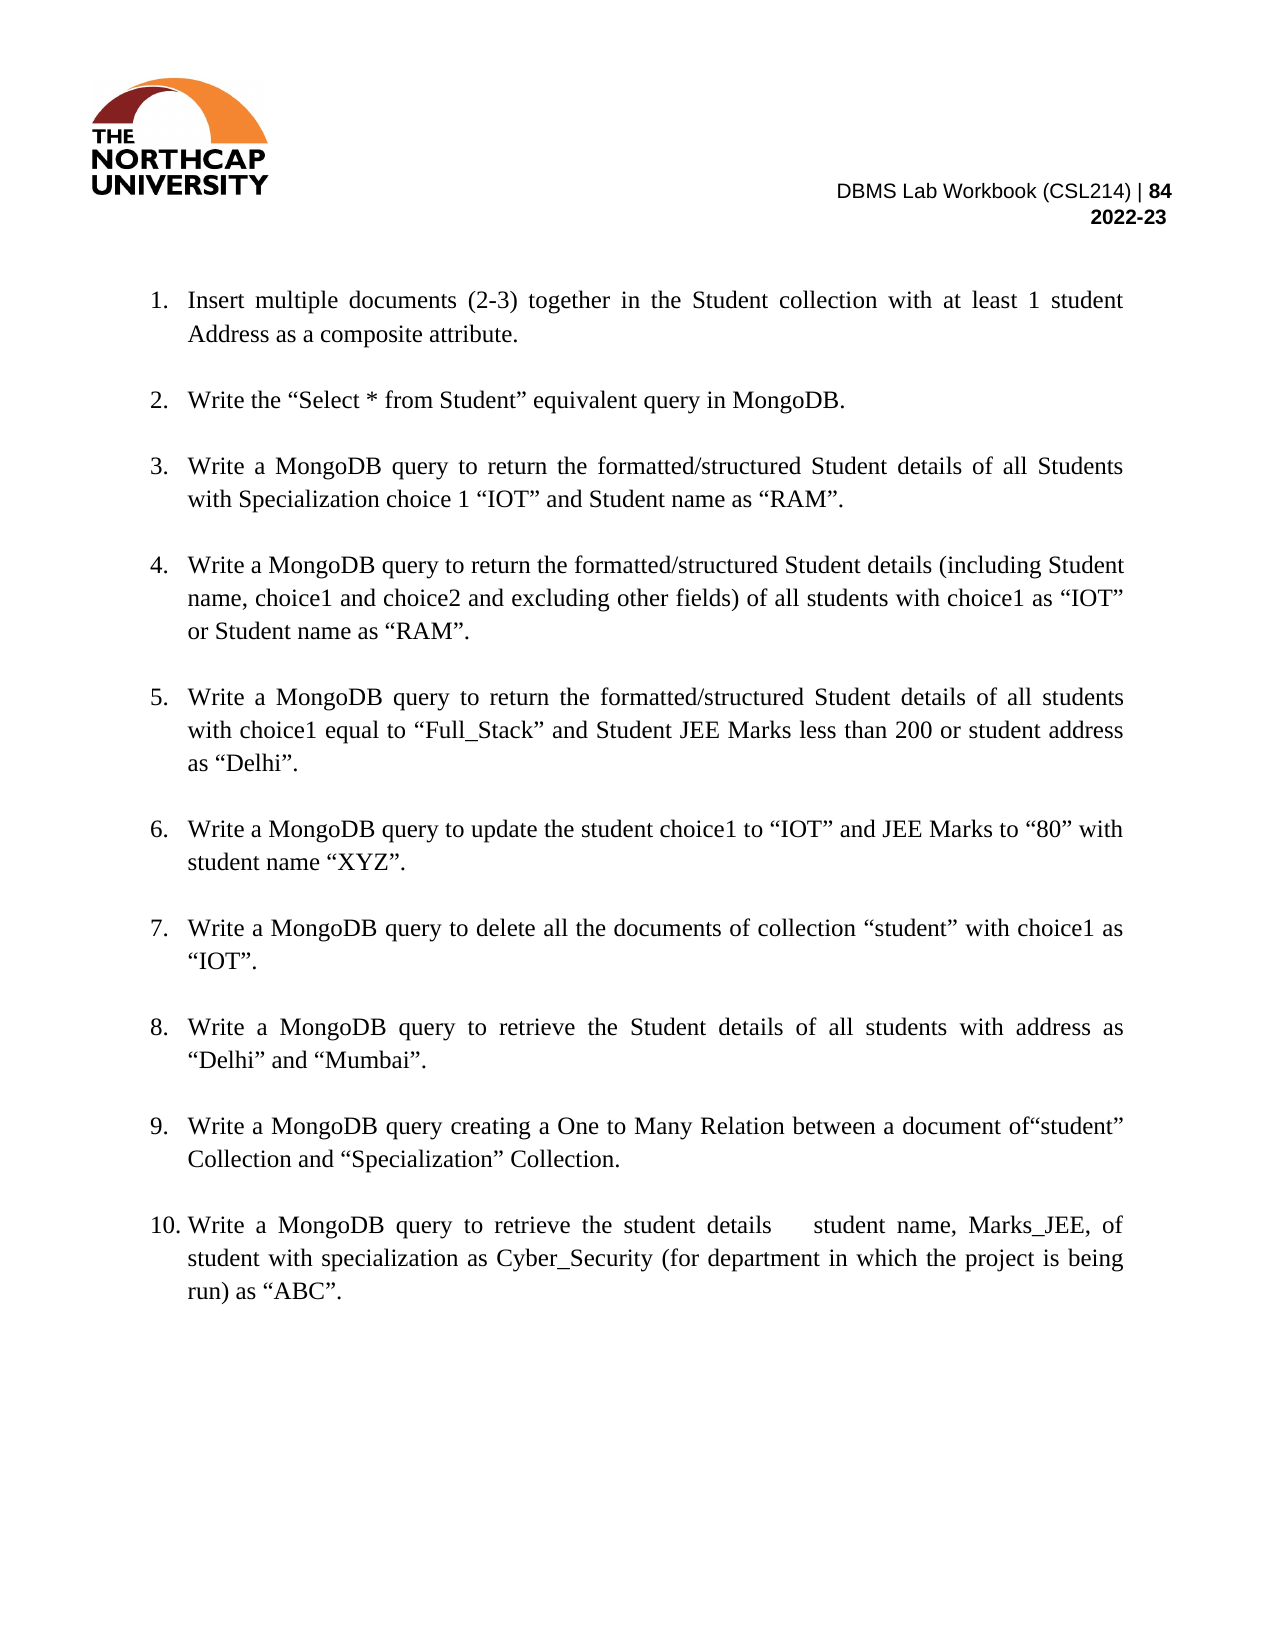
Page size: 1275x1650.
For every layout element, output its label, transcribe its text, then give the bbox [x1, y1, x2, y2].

picture [91, 75, 270, 199]
list Write the “Select * from Student” equivalent query in MongoDB. [150, 385, 1125, 413]
list Write a MongoDB query to delete all the documents of collection “student” with choice1 as “IOT”. [150, 913, 1125, 975]
list Write a MongoDB query to return the formatted/structured Student details of all students with choice1 equal to “Full_Stack” and Student JEE Marks less than 200 or student address as “Delhi”. [150, 682, 1125, 777]
list Write a MongoDB query to retrieve the Student details of all students with address as “Delhi” and “Mumbai”. [150, 1012, 1125, 1074]
list Write a MongoDB query to update the student choice1 to “IOT” and JEE Marks to “80” with student name “XYZ”. [150, 814, 1125, 876]
list Insert multiple documents (2-3) together in the Student collection with at least 1 student Address as a composite attribute. [150, 286, 1125, 347]
list Write a MongoDB query to return the formatted/structured Student details of all Students with Specialization choice 1 “IOT” and Student name as “RAM”. [150, 451, 1125, 512]
list Write a MongoDB query to return the formatted/structured Student details (including Student name, choice1 and choice2 and excluding other fields) of all students with choice1 as “IOT” or Student name as “RAM”. [150, 550, 1125, 644]
list Write a MongoDB query creating a One to Many Relation between a document of“student” Collection and “Specialization” Collection. [150, 1111, 1125, 1173]
list Write a MongoDB query to retrieve the student details  student name, Marks_JEE, of student with specialization as Cyber_Security (for department in which the project is being run) as “ABC”. [150, 1210, 1125, 1305]
